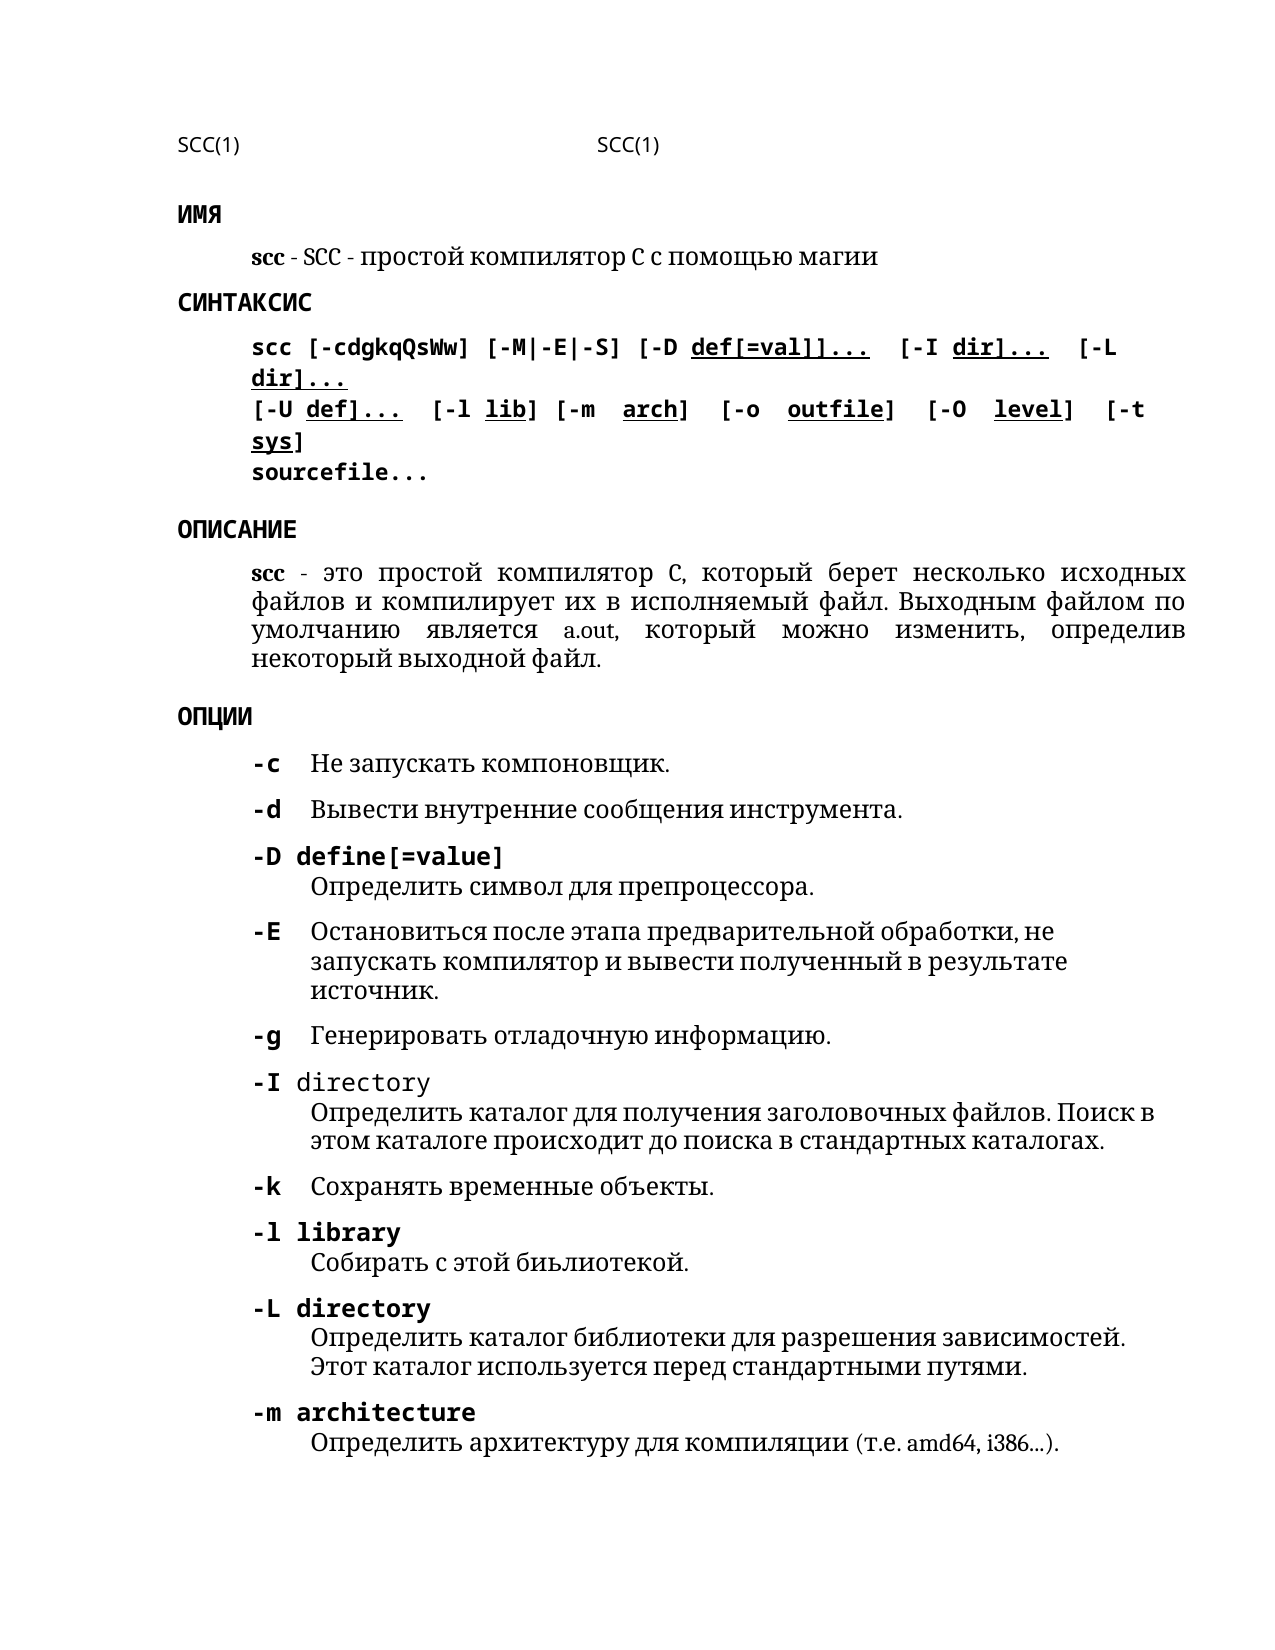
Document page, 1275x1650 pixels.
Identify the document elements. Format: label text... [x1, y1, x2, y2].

text [-U def]... [-l lib] [-m arch] [-o outfile] [-O level] [-t sys] [251, 393, 1186, 456]
text СИНТАКСИС [177, 284, 1186, 318]
text -E Остановиться после этапа предварительной обработки, не запускать компилятор и вывести полученный в результате источник. [251, 914, 1186, 1005]
text -l library [251, 1215, 1186, 1249]
text sourcefile... [251, 456, 1186, 487]
text Собирать с этой биьлиотекой. [310, 1249, 1186, 1278]
text -g Генерировать отладочную информацию. [251, 1018, 1186, 1052]
text scc [-cdgkqQsWw] [-M|-E|-S] [-D def[=val]]... [-I dir]... [-L dir]... [251, 331, 1186, 393]
text SCC(1) SCC(1) [177, 131, 1186, 159]
text -m architecture [251, 1394, 1186, 1428]
text -I directory [251, 1064, 1186, 1098]
text Определить символ для препроцессора. [310, 872, 1186, 901]
text Определить каталог для получения заголовочных файлов. Поиск в этом каталоге происходит до поиска в стандартных каталогах. [310, 1098, 1186, 1156]
text -c Не запускать компоновщик. [251, 745, 1186, 779]
text ИМЯ [177, 197, 1186, 231]
text ОПЦИИ [177, 699, 1186, 733]
text ОПИСАНИЕ [177, 512, 1186, 546]
text scc - это простой компилятор C, который берет несколько исходных файлов и компилирует их в исполняемый файл. Выходным файлом по умолчанию является a.out, который можно изменить, определив некоторый выходной файл. [251, 559, 1186, 674]
text -L directory [251, 1290, 1186, 1324]
text scc - SCC - простой компилятор C с помощью магии [251, 243, 1186, 272]
text Определить каталог библиотеки для разрешения зависимостей. Этот каталог используется перед стандартными путями. [310, 1324, 1186, 1382]
text -k Сохранять временные объекты. [251, 1168, 1186, 1202]
text -D define[=value] [251, 838, 1186, 872]
text Определить архитектуру для компиляции (т.е. amd64, i386...). [310, 1428, 1186, 1457]
text -d Вывести внутренние сообщения инструмента. [251, 792, 1186, 826]
